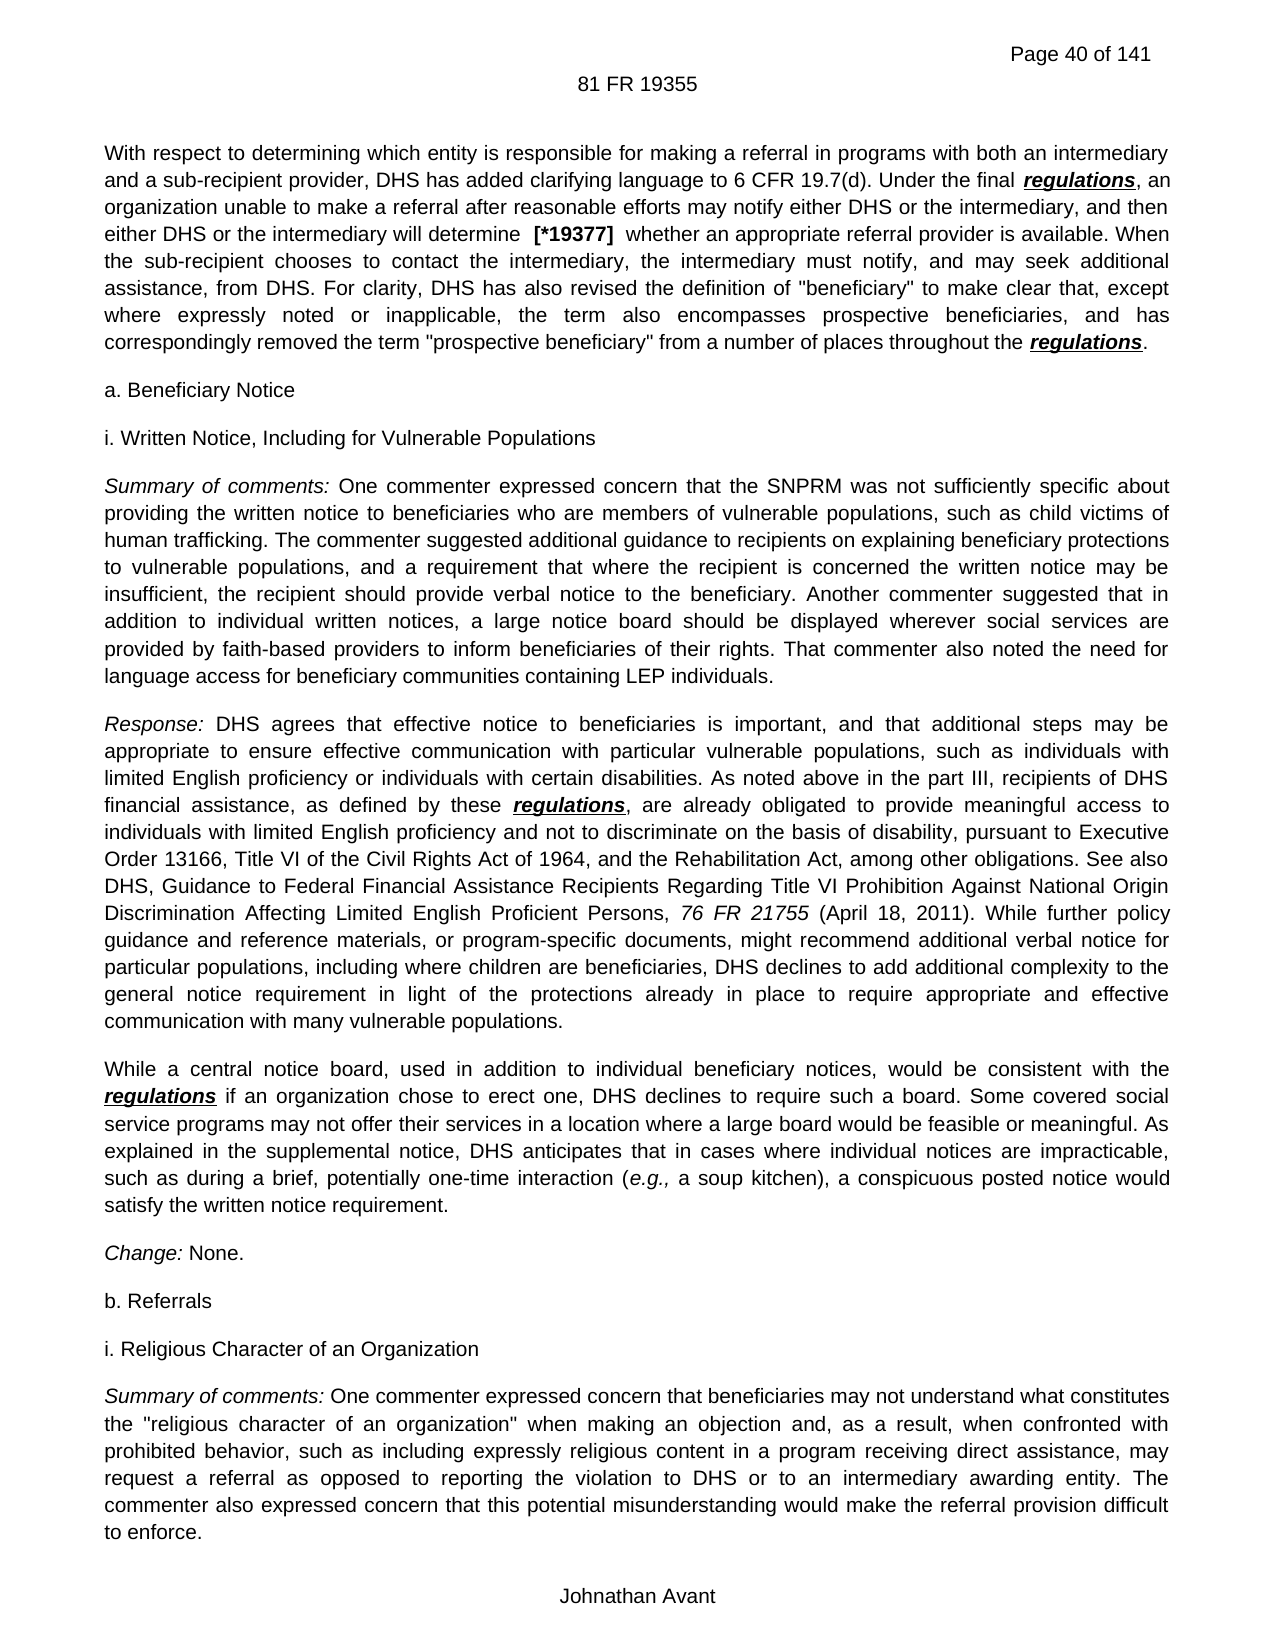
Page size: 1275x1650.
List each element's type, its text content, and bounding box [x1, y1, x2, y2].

text Response: DHS agrees that effective notice to beneficiaries is important, and that additional steps may be appropriate to ensure effective communication with particular vulnerable populations, such as individuals with limited English proficiency or individuals with certain disabilities. As noted above in the part III, recipients of DHS financial assistance, as defined by these regulations, are already obligated to provide meaningful access to individuals with limited English proficiency and not to discriminate on the basis of disability, pursuant to Executive Order 13166, Title VI of the Civil Rights Act of 1964, and the Rehabilitation Act, among other obligations. See also DHS, Guidance to Federal Financial Assistance Recipients Regarding Title VI Prohibition Against National Origin Discrimination Affecting Limited English Proficient Persons, 76 FR 21755 (April 18, 2011). While further policy guidance and reference materials, or program-specific documents, might recommend additional verbal notice for particular populations, including where children are beneficiaries, DHS declines to add additional complexity to the general notice requirement in light of the protections already in place to require appropriate and effective communication with many vulnerable populations. [104, 708, 1171, 1033]
text a. Beneficiary Notice [104, 375, 1171, 402]
text Summary of comments: One commenter expressed concern that beneficiaries may not understand what constitutes the "religious character of an organization" when making an objection and, as a result, when confronted with prohibited behavior, such as including expressly religious content in a program receiving direct assistance, may request a referral as opposed to reporting the violation to DHS or to an intermediary awarding entity. The commenter also expressed concern that this potential misunderstanding would make the referral provision difficult to enforce. [104, 1381, 1171, 1544]
text With respect to determining which entity is responsible for making a referral in programs with both an intermediary and a sub-recipient provider, DHS has added clarifying language to 6 CFR 19.7(d). Under the final regulations, an organization unable to make a referral after reasonable efforts may notify either DHS or the intermediary, and then either DHS or the intermediary will determine [*19377] whether an appropriate referral provider is available. When the sub-recipient chooses to contact the intermediary, the intermediary must notify, and may seek additional assistance, from DHS. For clarity, DHS has also revised the definition of "beneficiary" to make clear that, except where expressly noted or inapplicable, the term also encompasses prospective beneficiaries, and has correspondingly removed the term "prospective beneficiary" from a number of places throughout the regulations. [104, 137, 1171, 354]
text Summary of comments: One commenter expressed concern that the SNPRM was not sufficiently specific about providing the written notice to beneficiaries who are members of vulnerable populations, such as child victims of human trafficking. The commenter suggested additional guidance to recipients on explaining beneficiary protections to vulnerable populations, and a requirement that where the recipient is concerned the written notice may be insufficient, the recipient should provide verbal notice to the beneficiary. Another commenter suggested that in addition to individual written notices, a large notice board should be displayed wherever social services are provided by faith-based providers to inform beneficiaries of their rights. That commenter also noted the need for language access for beneficiary communities containing LEP individuals. [104, 471, 1171, 687]
text i. Written Notice, Including for Vulnerable Populations [104, 423, 1171, 450]
text b. Referrals [104, 1285, 1171, 1312]
text Change: None. [104, 1237, 1171, 1264]
text i. Religious Character of an Organization [104, 1333, 1171, 1360]
text While a central notice board, used in addition to individual beneficiary notices, would be consistent with the regulations if an organization chose to erect one, DHS declines to require such a board. Some covered social service programs may not offer their services in a location where a large board would be feasible or meaningful. As explained in the supplemental notice, DHS anticipates that in cases where individual notices are impracticable, such as during a brief, potentially one-time interaction (e.g., a soup kitchen), a conspicuous posted notice would satisfy the written notice requirement. [104, 1054, 1171, 1217]
